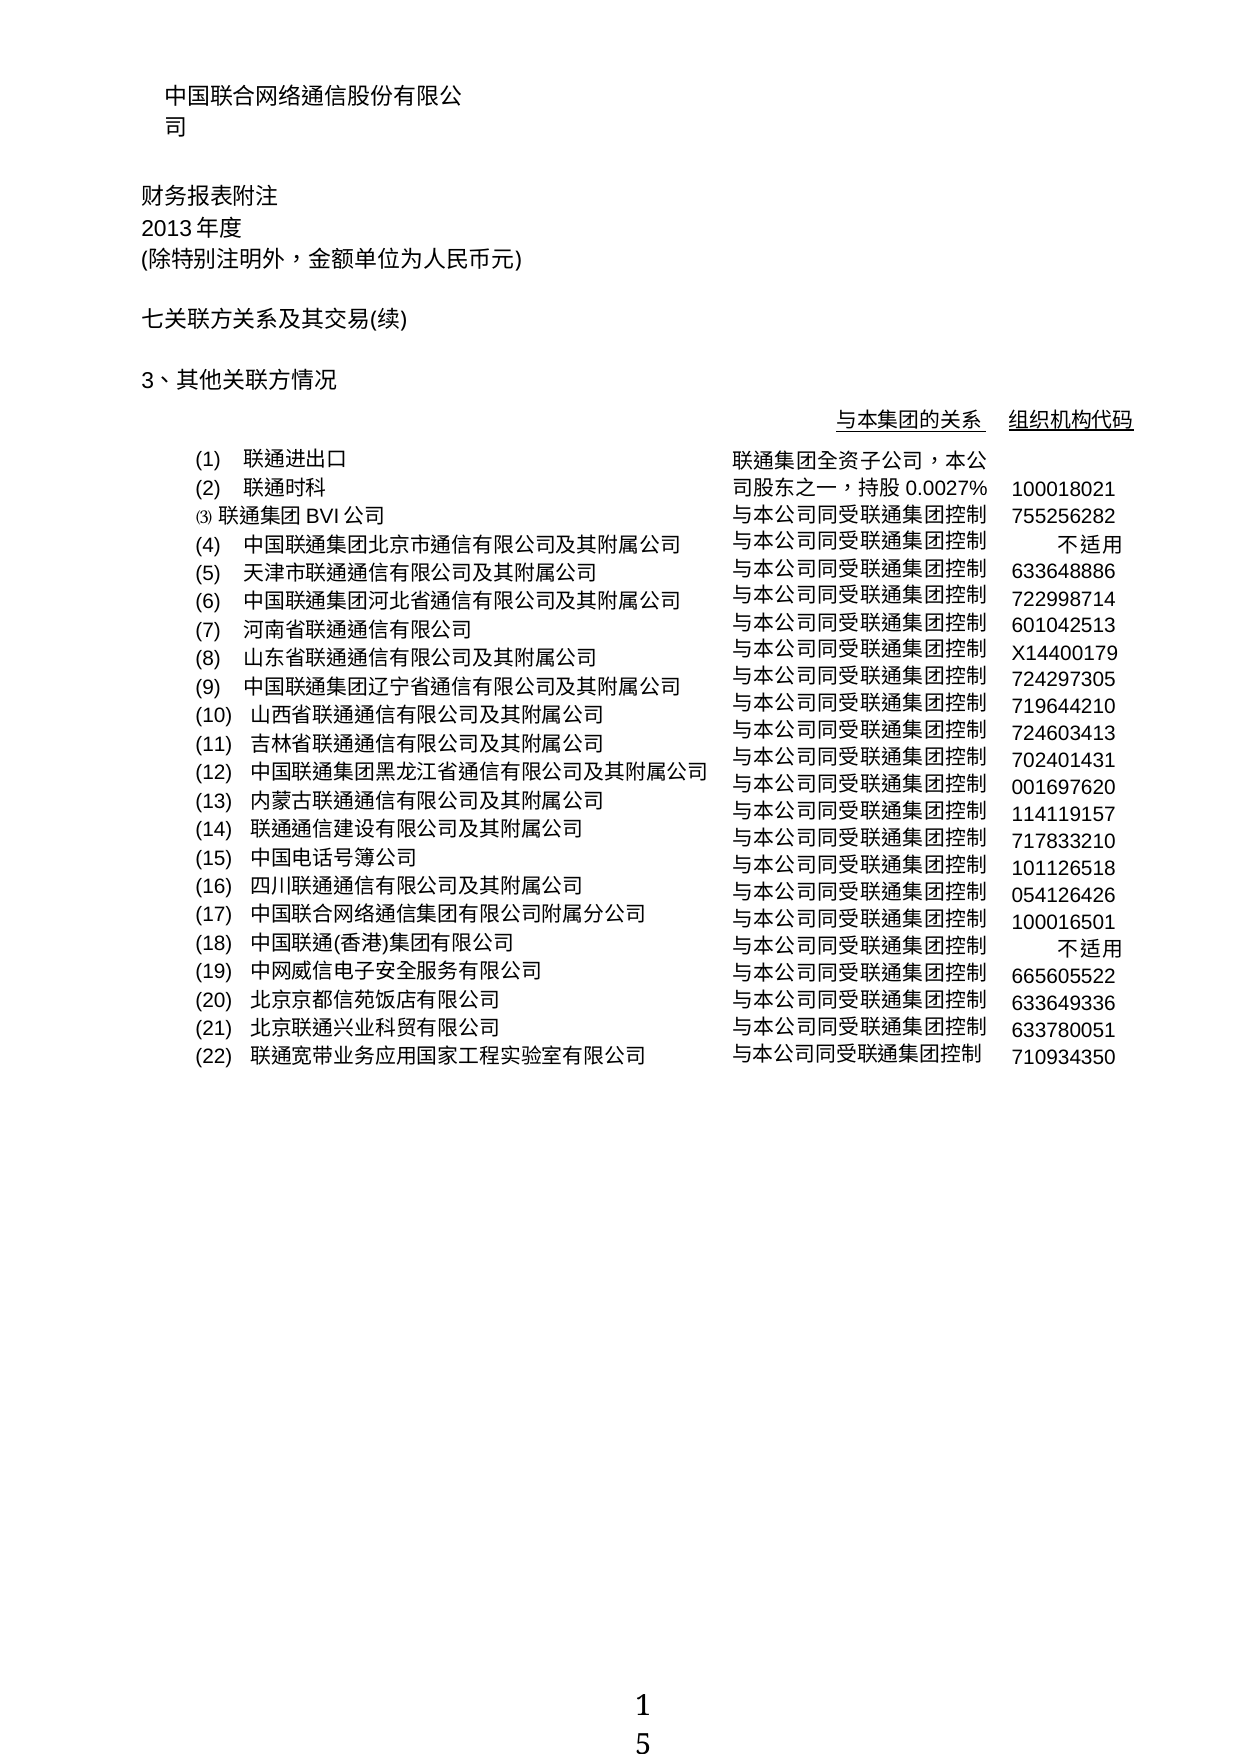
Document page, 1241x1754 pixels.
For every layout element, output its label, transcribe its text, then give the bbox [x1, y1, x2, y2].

text 七关联方关系及其交易(续) [141, 303, 1127, 334]
list 中国联通集团辽宁省通信有限公司及其附属公司 [141, 672, 1127, 700]
list 联通通信建设有限公司及其附属公司 [141, 814, 1127, 843]
text 财务报表附注 [141, 180, 1127, 212]
list 中国电话号簿公司 [141, 843, 1127, 871]
list 河南省联通通信有限公司 [141, 615, 1127, 643]
list 天津市联通通信有限公司及其附属公司 [141, 558, 1127, 587]
list 中国联通集团河北省通信有限公司及其附属公司 [141, 587, 1127, 615]
text 3、其他关联方情况 [141, 364, 1127, 395]
list 中国联通集团北京市通信有限公司及其附属公司 [141, 530, 1127, 558]
text 2013年度 [141, 212, 1127, 243]
list 吉林省联通通信有限公司及其附属公司 [141, 729, 1127, 757]
list 联通进出口 [141, 444, 1127, 473]
list 山西省联通通信有限公司及其附属公司 [141, 700, 1127, 729]
list 中网威信电子安全服务有限公司 [141, 956, 1127, 985]
list 联通时科 [141, 473, 1127, 501]
list 北京京都信苑饭店有限公司 [141, 985, 1127, 1013]
list 中国联通集团黑龙江省通信有限公司及其附属公司 [141, 757, 1127, 786]
list 内蒙古联通通信有限公司及其附属公司 [141, 786, 1127, 814]
list 中国联合网络通信集团有限公司附属分公司 [141, 899, 1127, 928]
text ⑶ 联通集团BVI公司 [141, 501, 1127, 530]
list 中国联通(香港)集团有限公司 [141, 928, 1127, 956]
list 四川联通通信有限公司及其附属公司 [141, 871, 1127, 899]
text (除特别注明外，金额单位为人民币元) [141, 243, 1127, 274]
list 联通宽带业务应用国家工程实验室有限公司 [141, 1042, 1127, 1070]
list 山东省联通通信有限公司及其附属公司 [141, 643, 1127, 672]
list 北京联通兴业科贸有限公司 [141, 1013, 1127, 1042]
